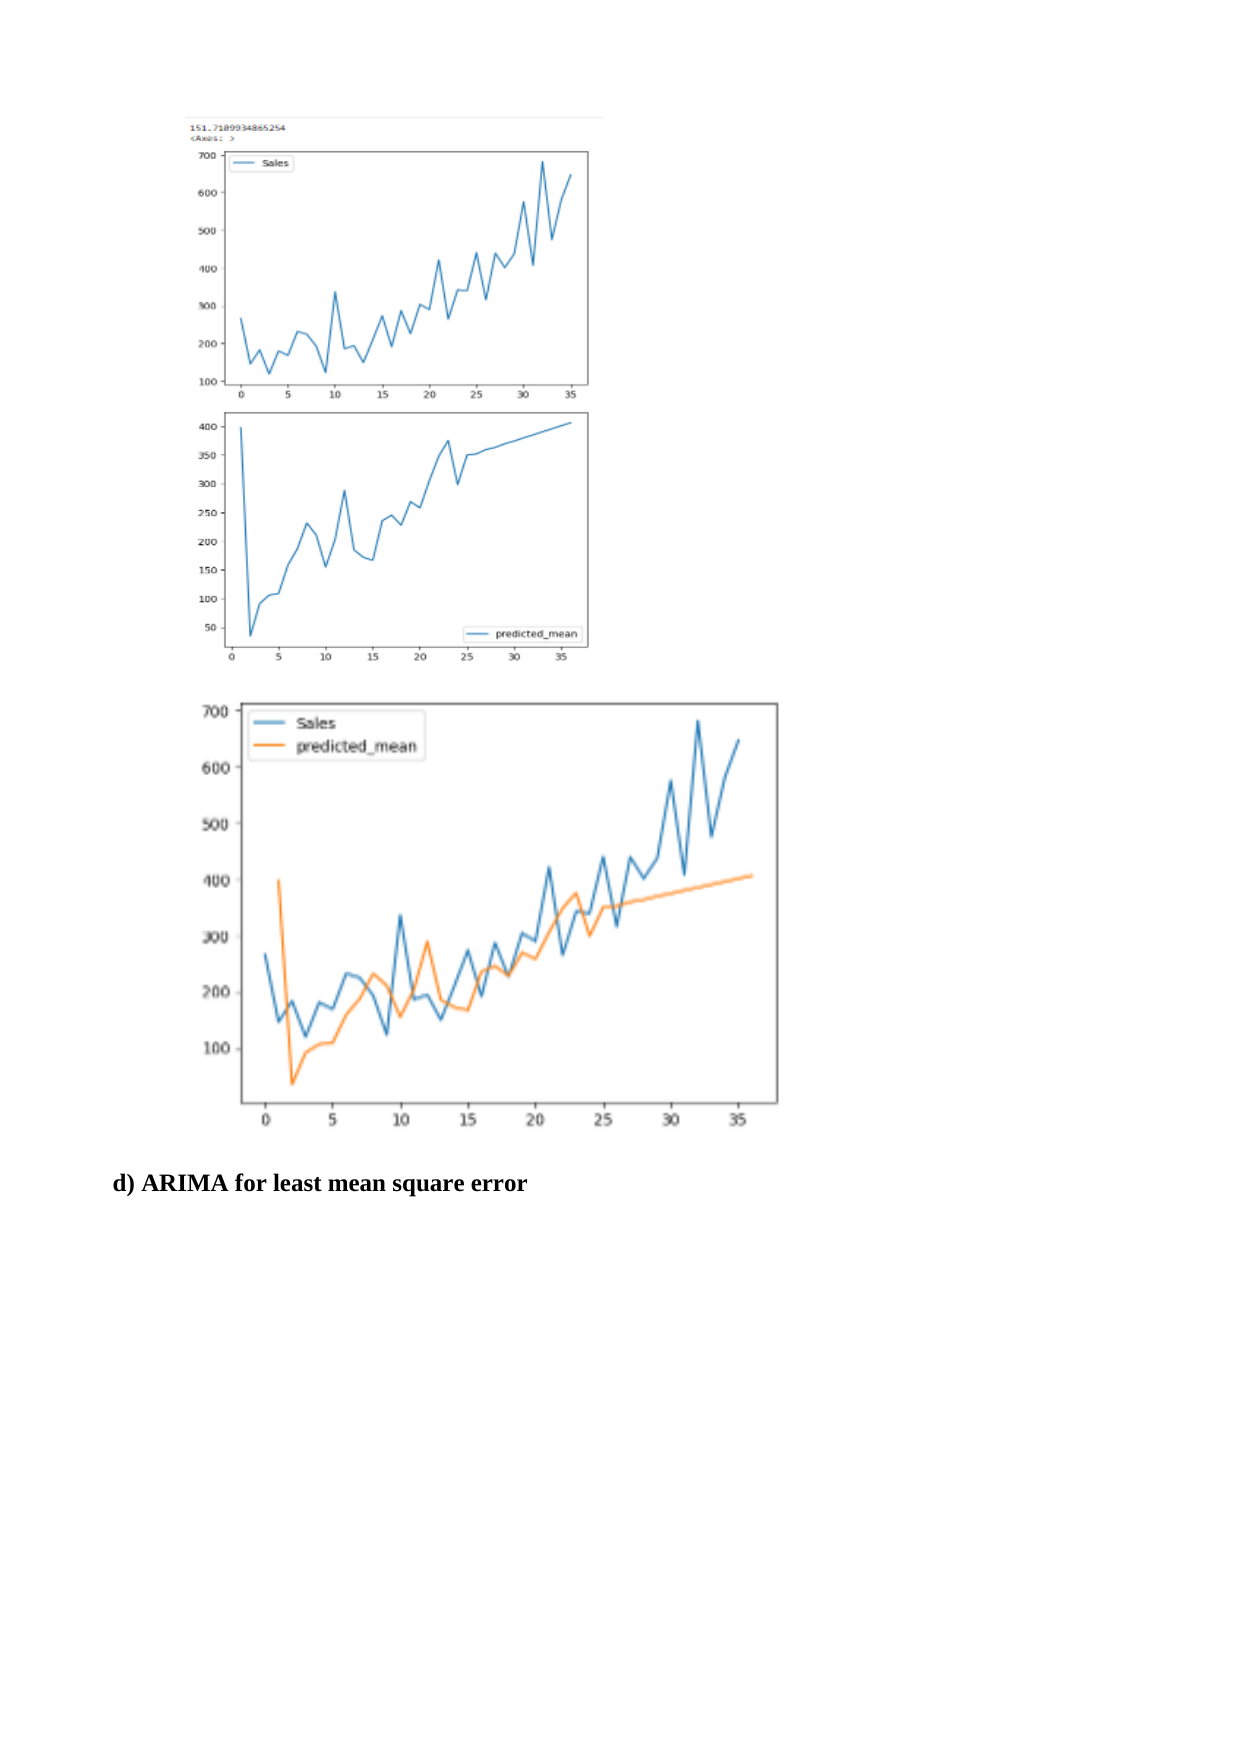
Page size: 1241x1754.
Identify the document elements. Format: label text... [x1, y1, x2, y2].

picture [185, 112, 605, 662]
text d) ARIMA for least mean square error [112, 1168, 1128, 1197]
picture [185, 687, 820, 1144]
